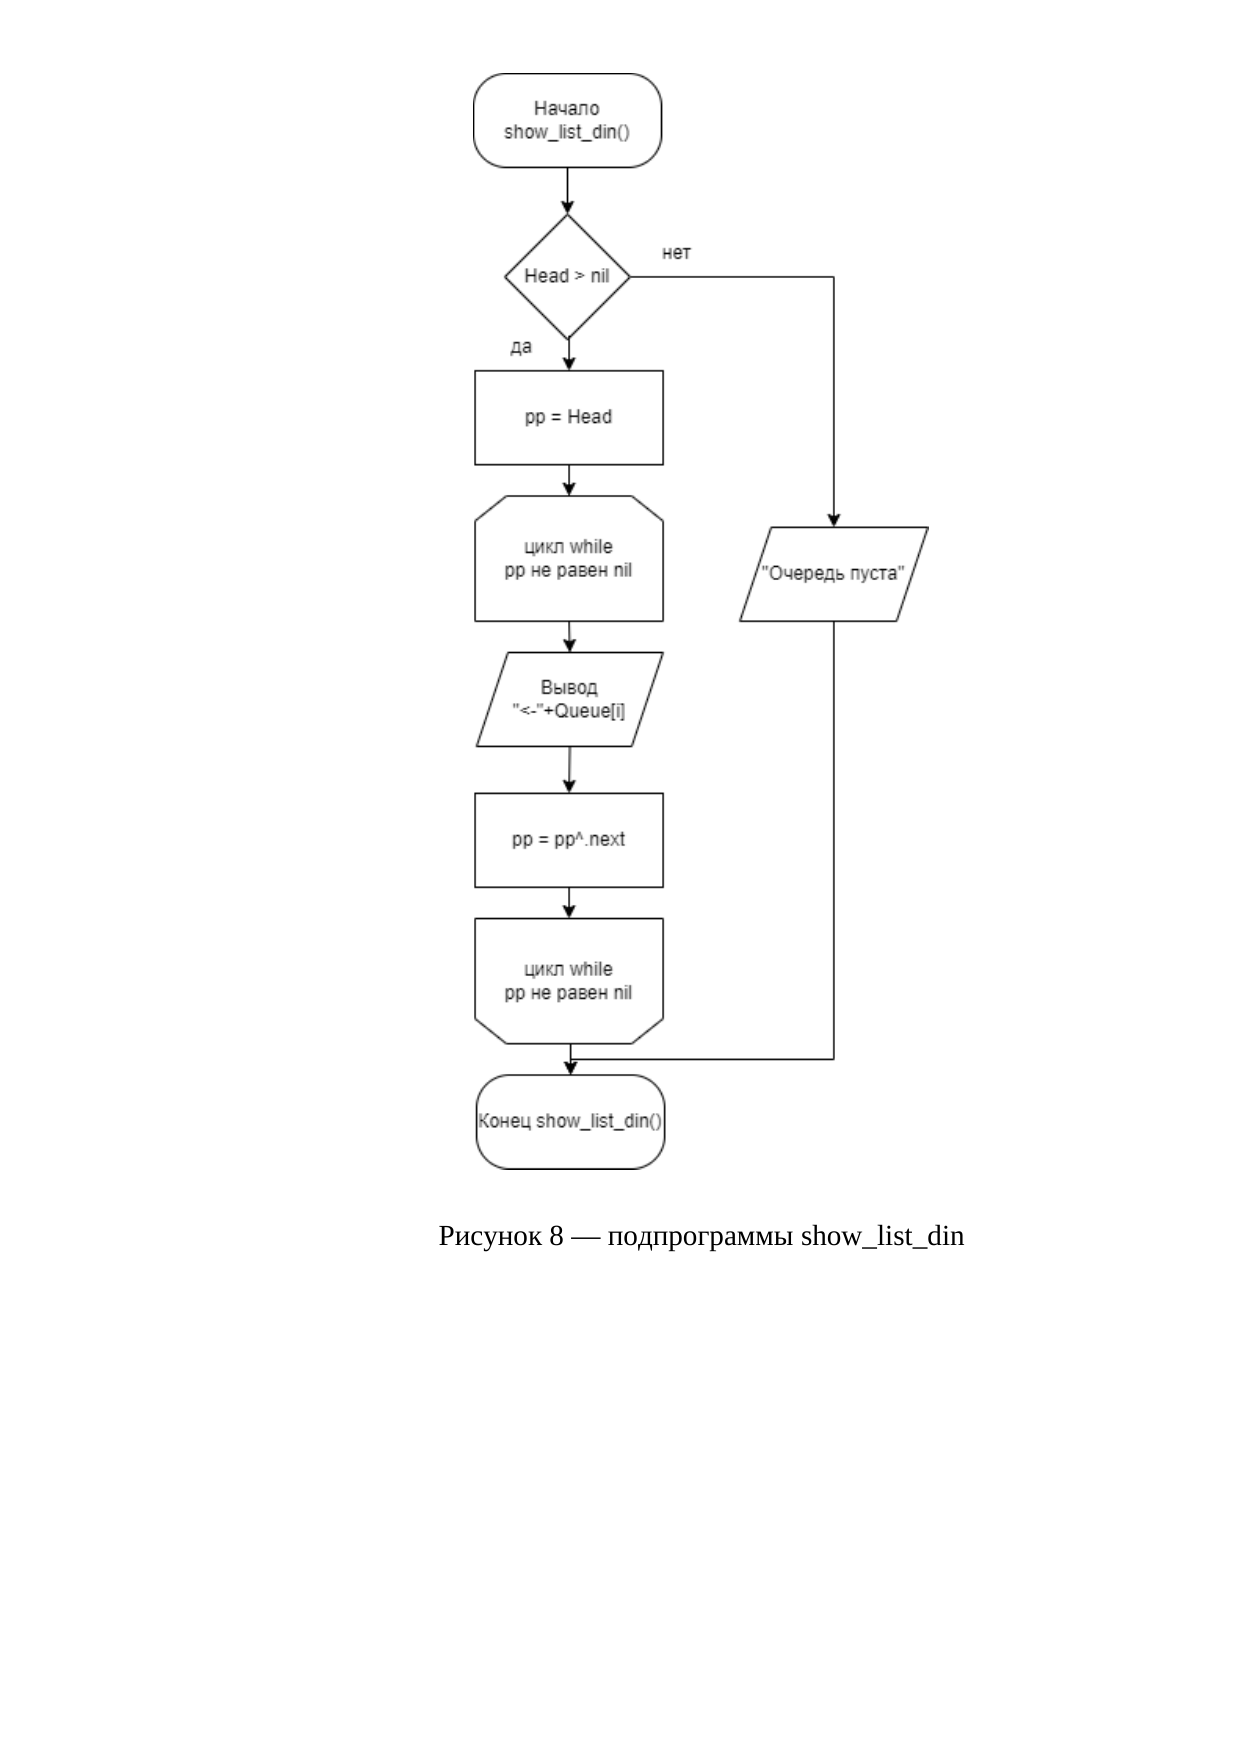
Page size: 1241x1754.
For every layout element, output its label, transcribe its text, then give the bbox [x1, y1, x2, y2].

picture [473, 73, 929, 1170]
text Рисунок 8 — подпрограммы show_list_din [177, 1218, 1152, 1251]
